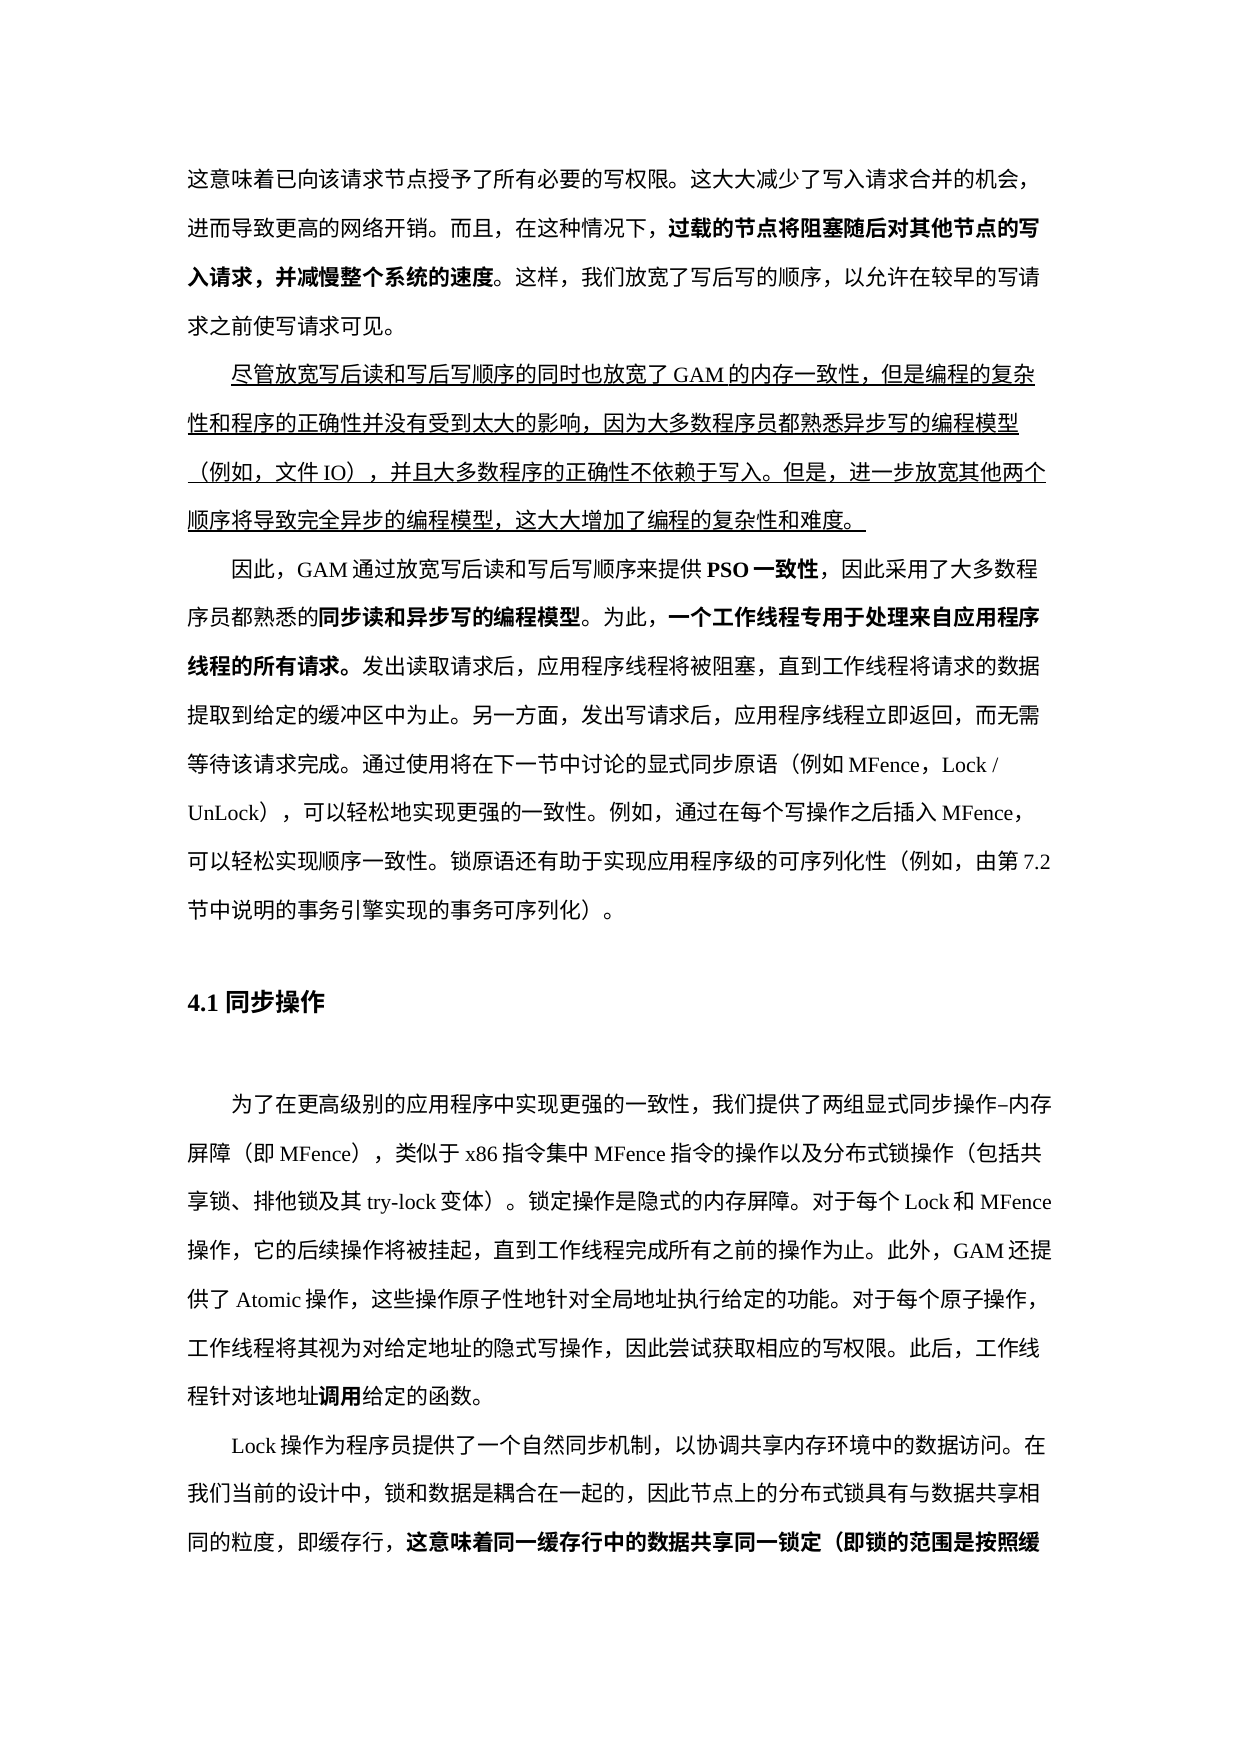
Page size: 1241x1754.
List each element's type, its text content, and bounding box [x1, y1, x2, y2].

subtitle 4.1 同步操作 [187, 968, 1053, 1033]
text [187, 1427, 1053, 1557]
text 尽管放宽写后读和写后写顺序的同时也放宽了GAM的内存一致性，但是编程的复杂性和程序的正确性并没有受到太大的影响，因为大多数程序员都熟悉异步写的编程模型（例如，文件IO），并且大多数程序的正确性不依赖于写入。但是，进一步放宽其他两个顺序将导致完全异步的编程模型，这大大增加了编程的复杂性和难度。 [187, 357, 1053, 535]
text 为了在更高级别的应用程序中实现更强的一致性，我们提供了两组显式同步操作–内存屏障（即MFence），类似于x86指令集中MFence指令的操作以及分布式锁操作（包括共享锁、排他锁及其try-lock变体）。锁定操作是隐式的内存屏障。对于每个Lock和MFence操作，它的后续操作将被挂起，直到工作线程完成所有之前的操作为止。此外，GAM还提供了Atomic操作，这些操作原子性地针对全局地址执行给定的功能。对于每个原子操作，工作线程将其视为对给定地址的隐式写操作，因此尝试获取相应的写权限。此后，工作线程针对该地址调用给定的函数。 [187, 1086, 1053, 1411]
text 因此，GAM通过放宽写后读和写后写顺序来提供PSO一致性，因此采用了大多数程序员都熟悉的同步读和异步写的编程模型。为此，一个工作线程专用于处理来自应用程序线程的所有请求。发出读取请求后，应用程序线程将被阻塞，直到工作线程将请求的数据提取到给定的缓冲区中为止。另一方面，发出写请求后，应用程序线程立即返回，而无需等待该请求完成。通过使用将在下一节中讨论的显式同步原语（例如MFence，Lock / UnLock），可以轻松地实现更强的一致性。例如，通过在每个写操作之后插入MFence，可以轻松实现顺序一致性。锁原语还有助于实现应用程序级的可序列化性（例如，由第7.2节中说明的事务引擎实现的事务可序列化）。 [187, 551, 1053, 925]
